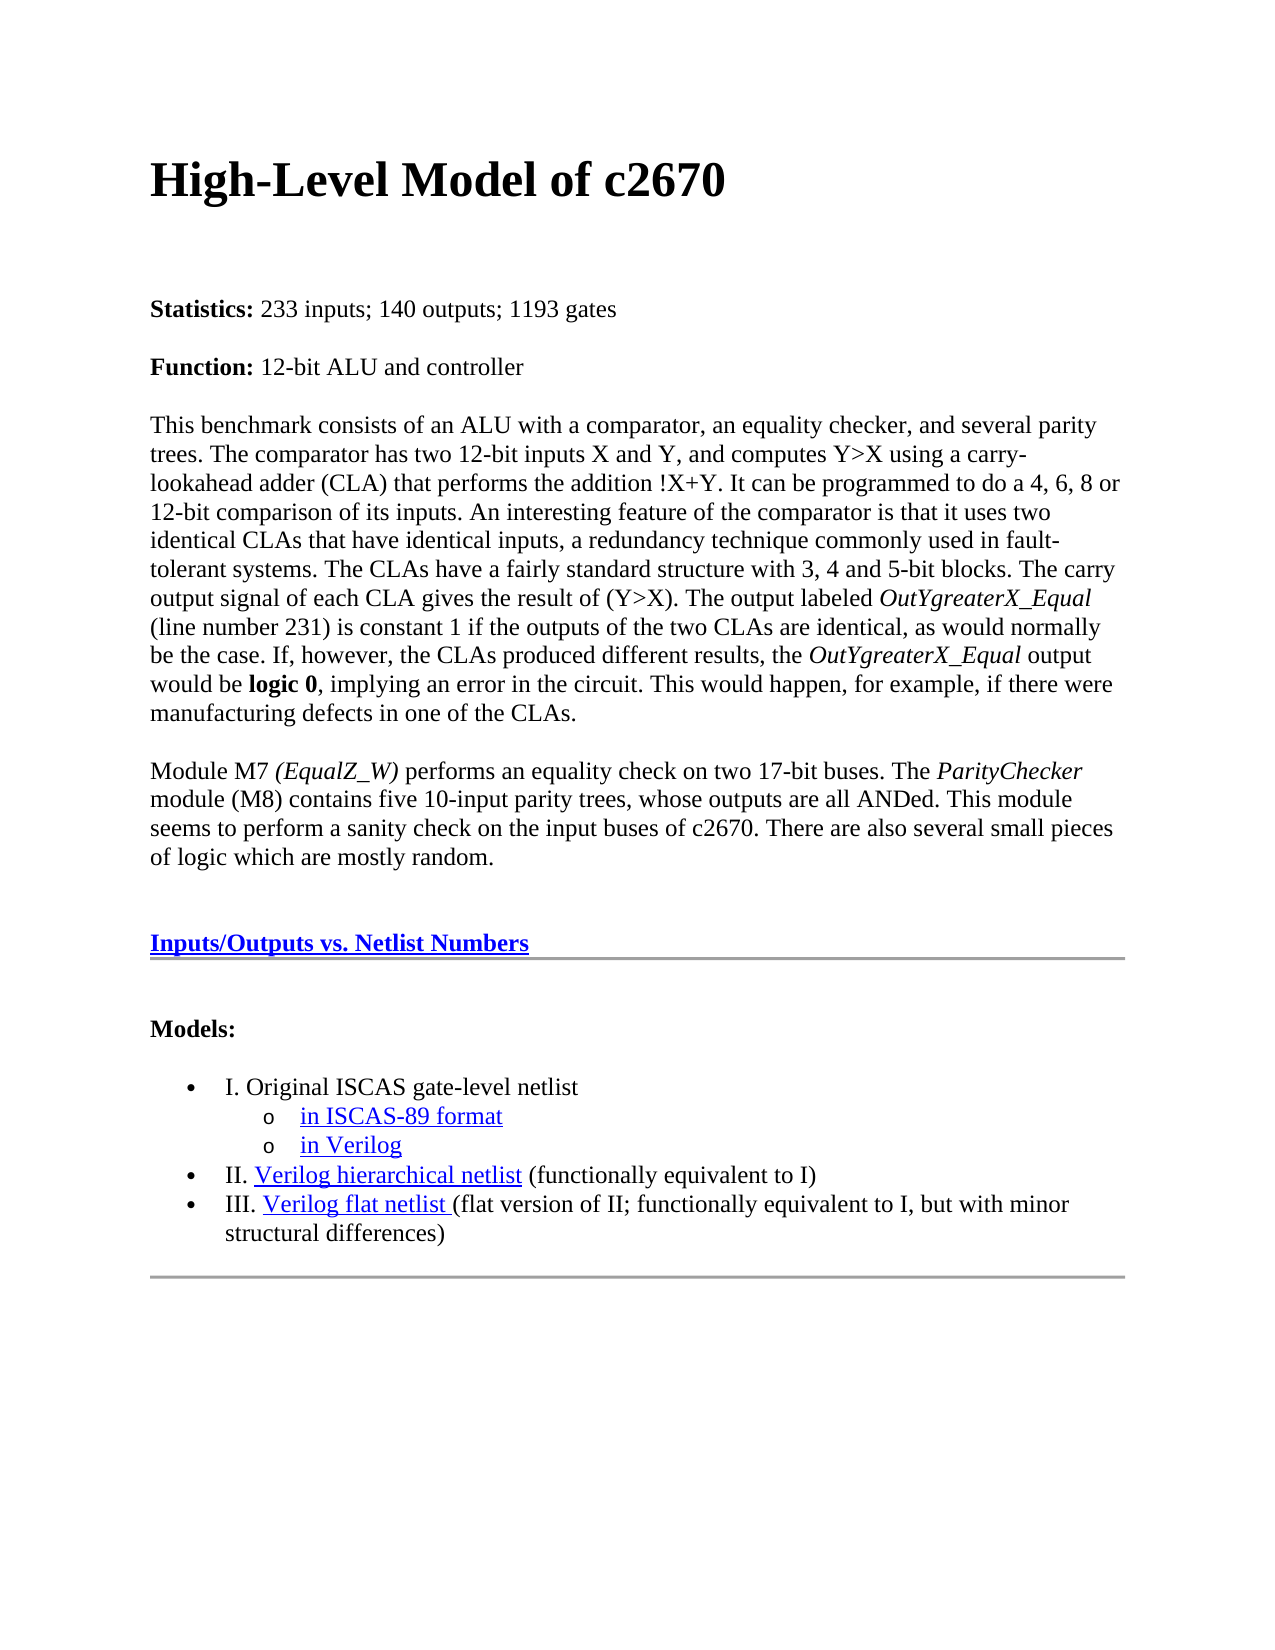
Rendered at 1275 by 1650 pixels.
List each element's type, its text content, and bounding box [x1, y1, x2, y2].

text This benchmark consists of an ALU with a comparator, an equality checker, and several parity trees. The comparator has two 12-bit inputs X and Y, and computes Y>X using a carry-lookahead adder (CLA) that performs the addition !X+Y. It can be programmed to do a 4, 6, 8 or 12-bit comparison of its inputs. An interesting feature of the comparator is that it uses two identical CLAs that have identical inputs, a redundancy technique commonly used in fault-tolerant systems. The CLAs have a fairly standard structure with 3, 4 and 5-bit blocks. The carry output signal of each CLA gives the result of (Y>X). The output labeled OutYgreaterX_Equal (line number 231) is constant 1 if the outputs of the two CLAs are identical, as would normally be the case. If, however, the CLAs produced different results, the OutYgreaterX_Equal output would be logic 0, implying an error in the circuit. This would happen, for example, if there were manufacturing defects in one of the CLAs. [150, 410, 1125, 727]
text High-Level Model of c2670 [150, 150, 1125, 207]
text Models: [150, 1014, 1125, 1043]
text Module M7 (EqualZ_W) performs an equality check on two 17-bit buses. The ParityChecker module (M8) contains five 10-input parity trees, whose outputs are all ANDed. This module seems to perform a sanity check on the input buses of c2670. There are also several small pieces of logic which are mostly random. [150, 756, 1125, 871]
list I. Original ISCAS gate-level netlist [187, 1072, 1125, 1101]
text Function: 12-bit ALU and controller [150, 352, 1125, 381]
list in ISCAS-89 format [262, 1101, 1125, 1131]
list in Verilog [262, 1131, 1125, 1160]
text Inputs/Outputs vs. Netlist Numbers [150, 871, 1125, 957]
list III. Verilog flat netlist (flat version of II; functionally equivalent to I, but with minor structural differences) [187, 1189, 1125, 1246]
text Statistics: 233 inputs; 140 outputs; 1193 gates [150, 294, 1125, 323]
list II. Verilog hierarchical netlist (functionally equivalent to I) [187, 1160, 1125, 1189]
